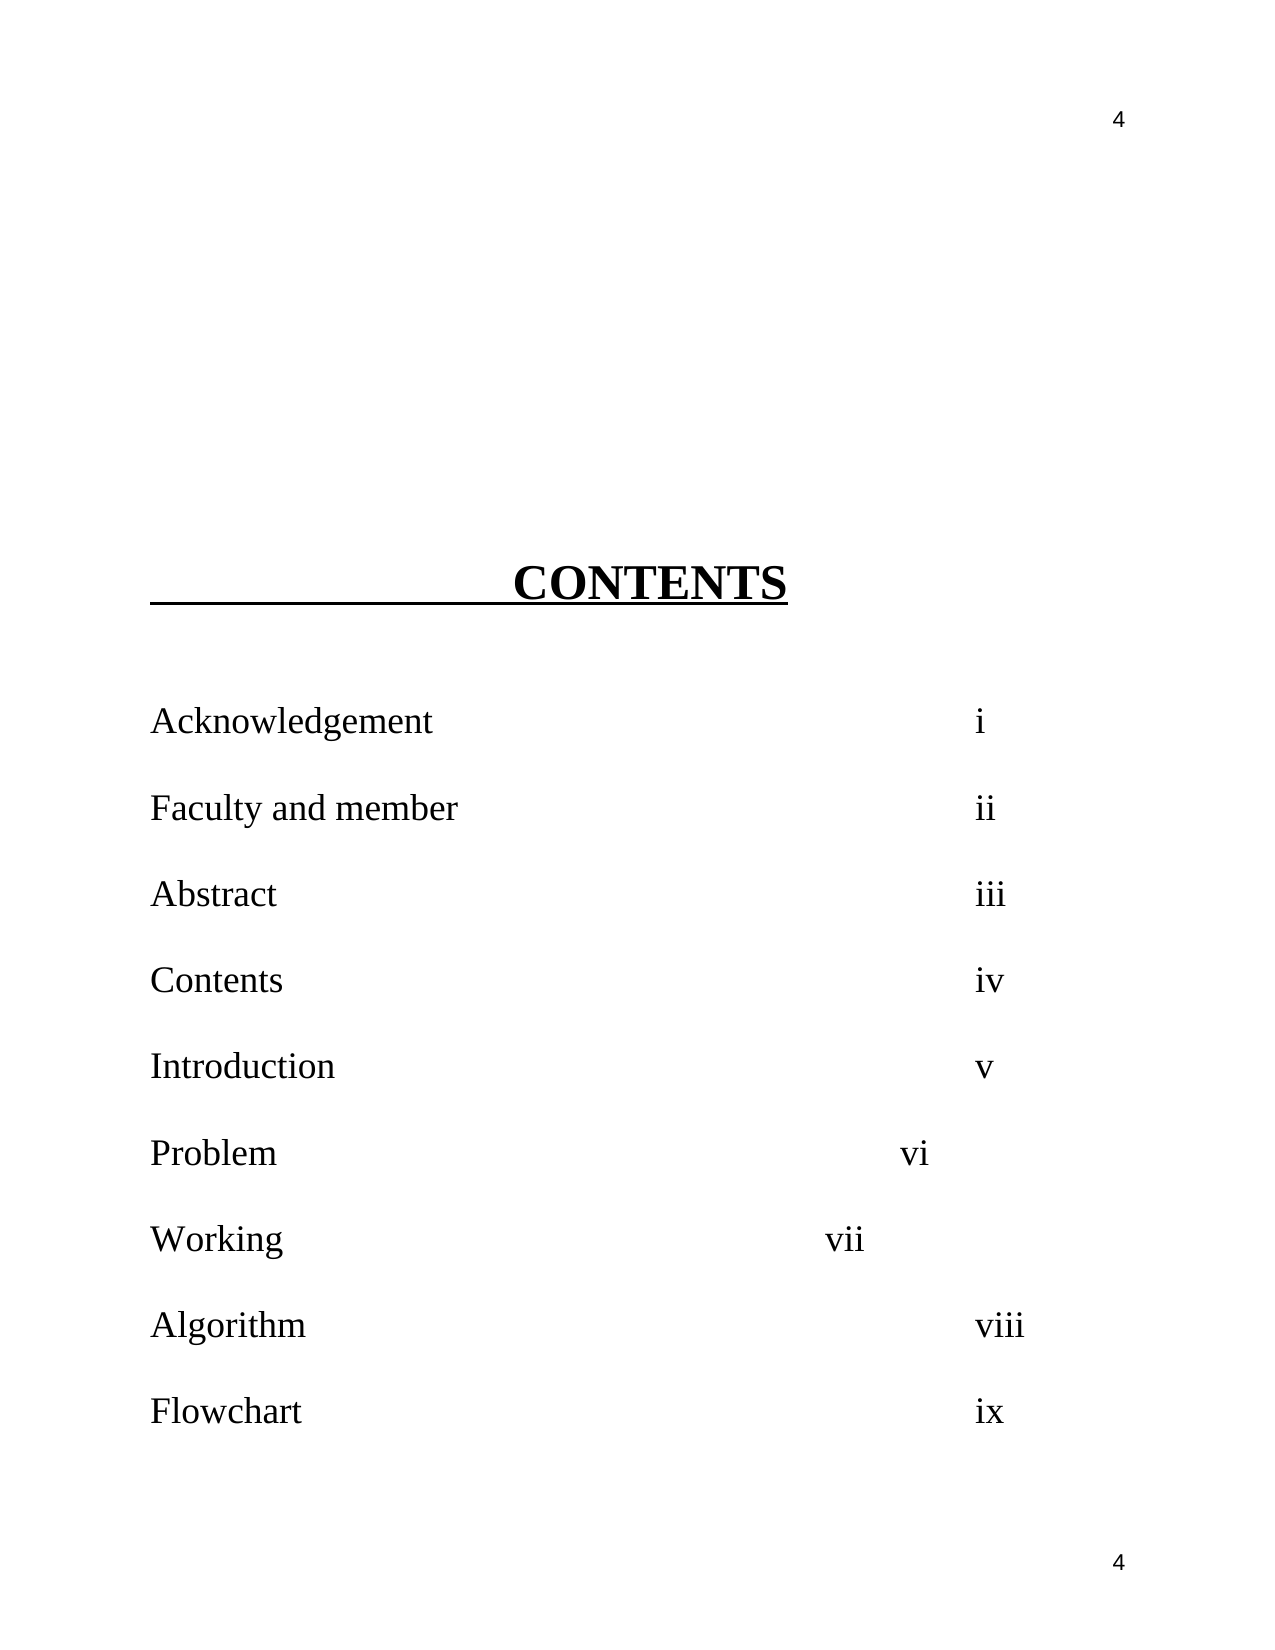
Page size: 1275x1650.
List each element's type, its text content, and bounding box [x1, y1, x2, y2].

text CONTENTS [150, 552, 1125, 610]
text Introduction v [150, 1044, 1125, 1087]
text Problem vi [150, 1130, 1125, 1173]
text Abstract iii [150, 871, 1125, 914]
text Contents iv [150, 957, 1125, 1001]
text Acknowledgement i [150, 699, 1125, 742]
text Algorithm viii [150, 1302, 1125, 1346]
text Faculty and member ii [150, 785, 1125, 828]
text Flowchart ix [150, 1389, 1125, 1432]
text Working vii [150, 1216, 1125, 1259]
